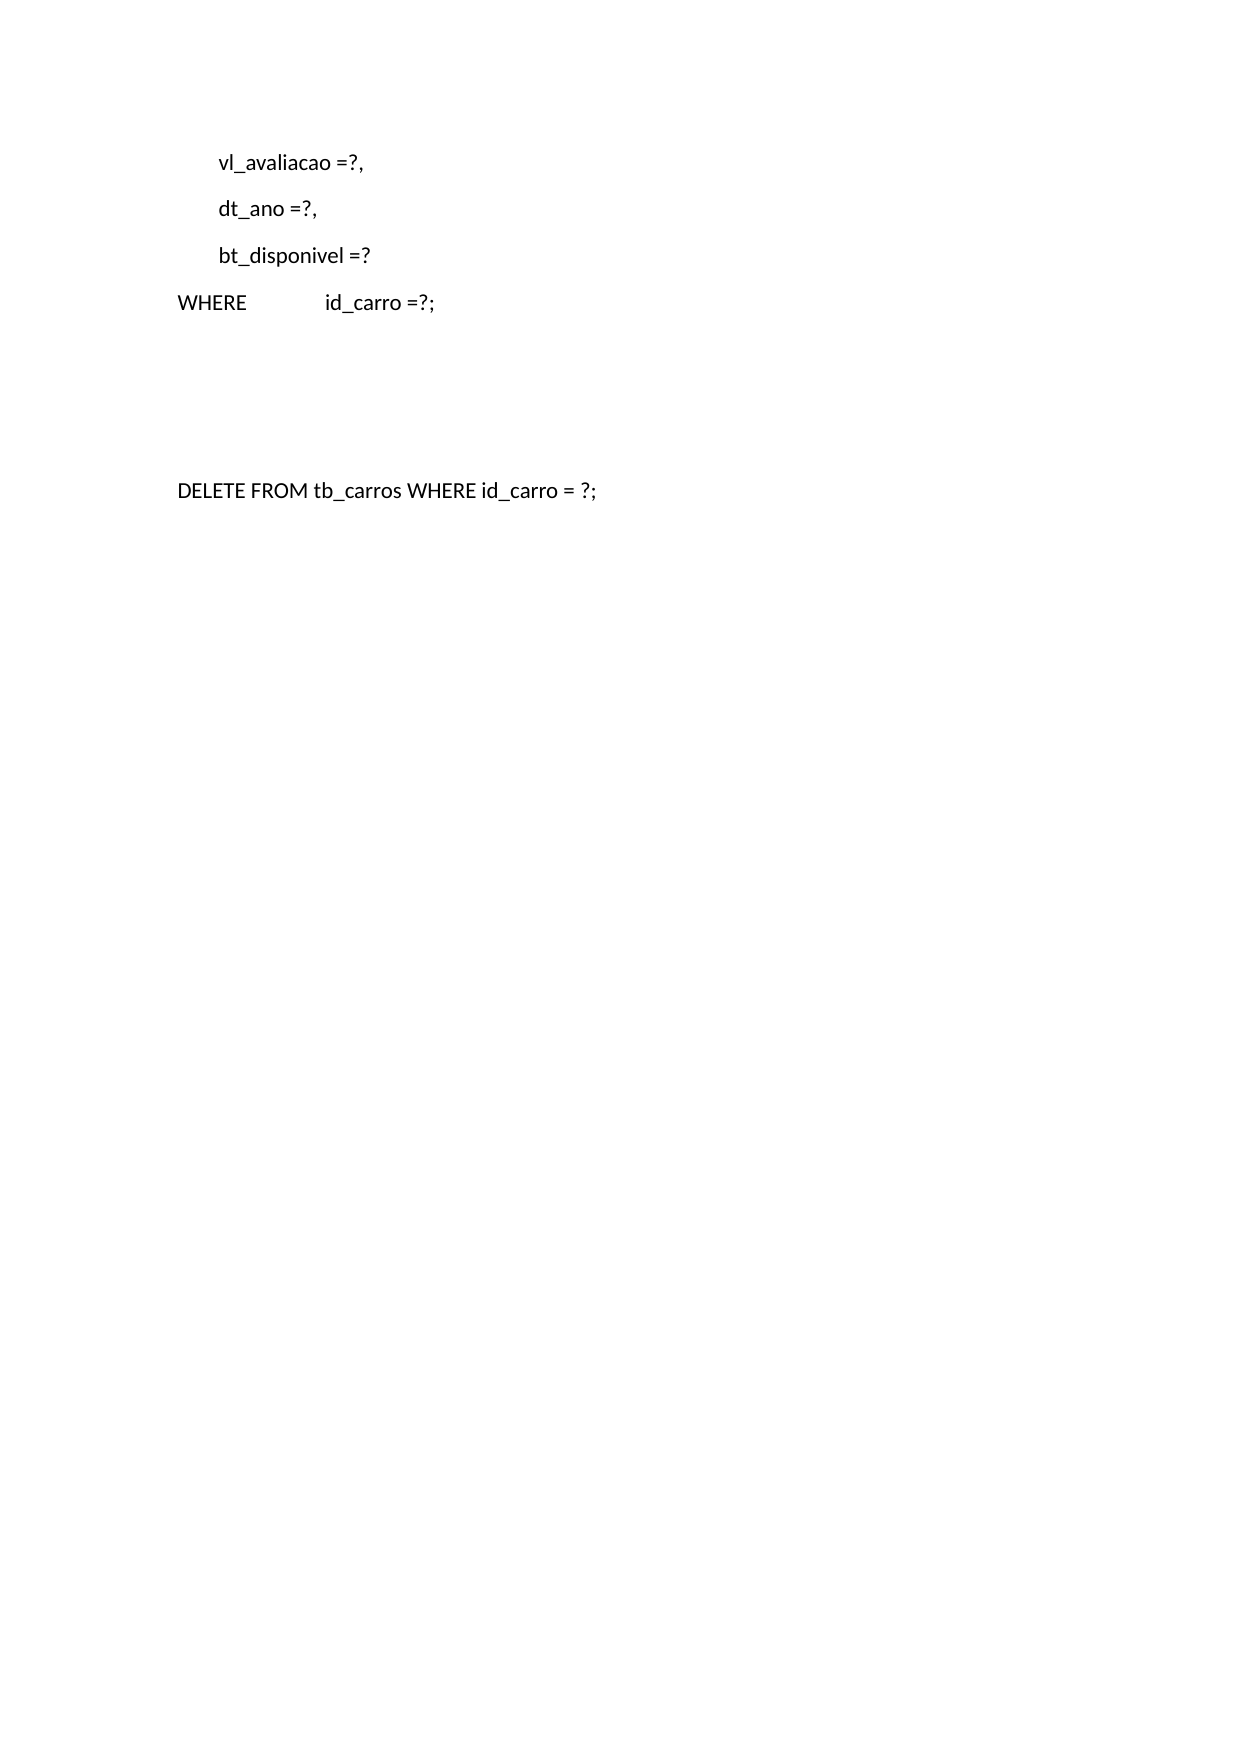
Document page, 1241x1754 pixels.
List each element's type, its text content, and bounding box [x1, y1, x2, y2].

text vl_avaliacao =?, [177, 148, 1063, 176]
text dt_ano =?, [177, 194, 1063, 222]
text DELETE FROM tb_carros WHERE id_carro = ?; [177, 476, 1063, 504]
text WHERE id_carro =?; [177, 288, 1063, 316]
text bt_disponivel =? [177, 241, 1063, 269]
